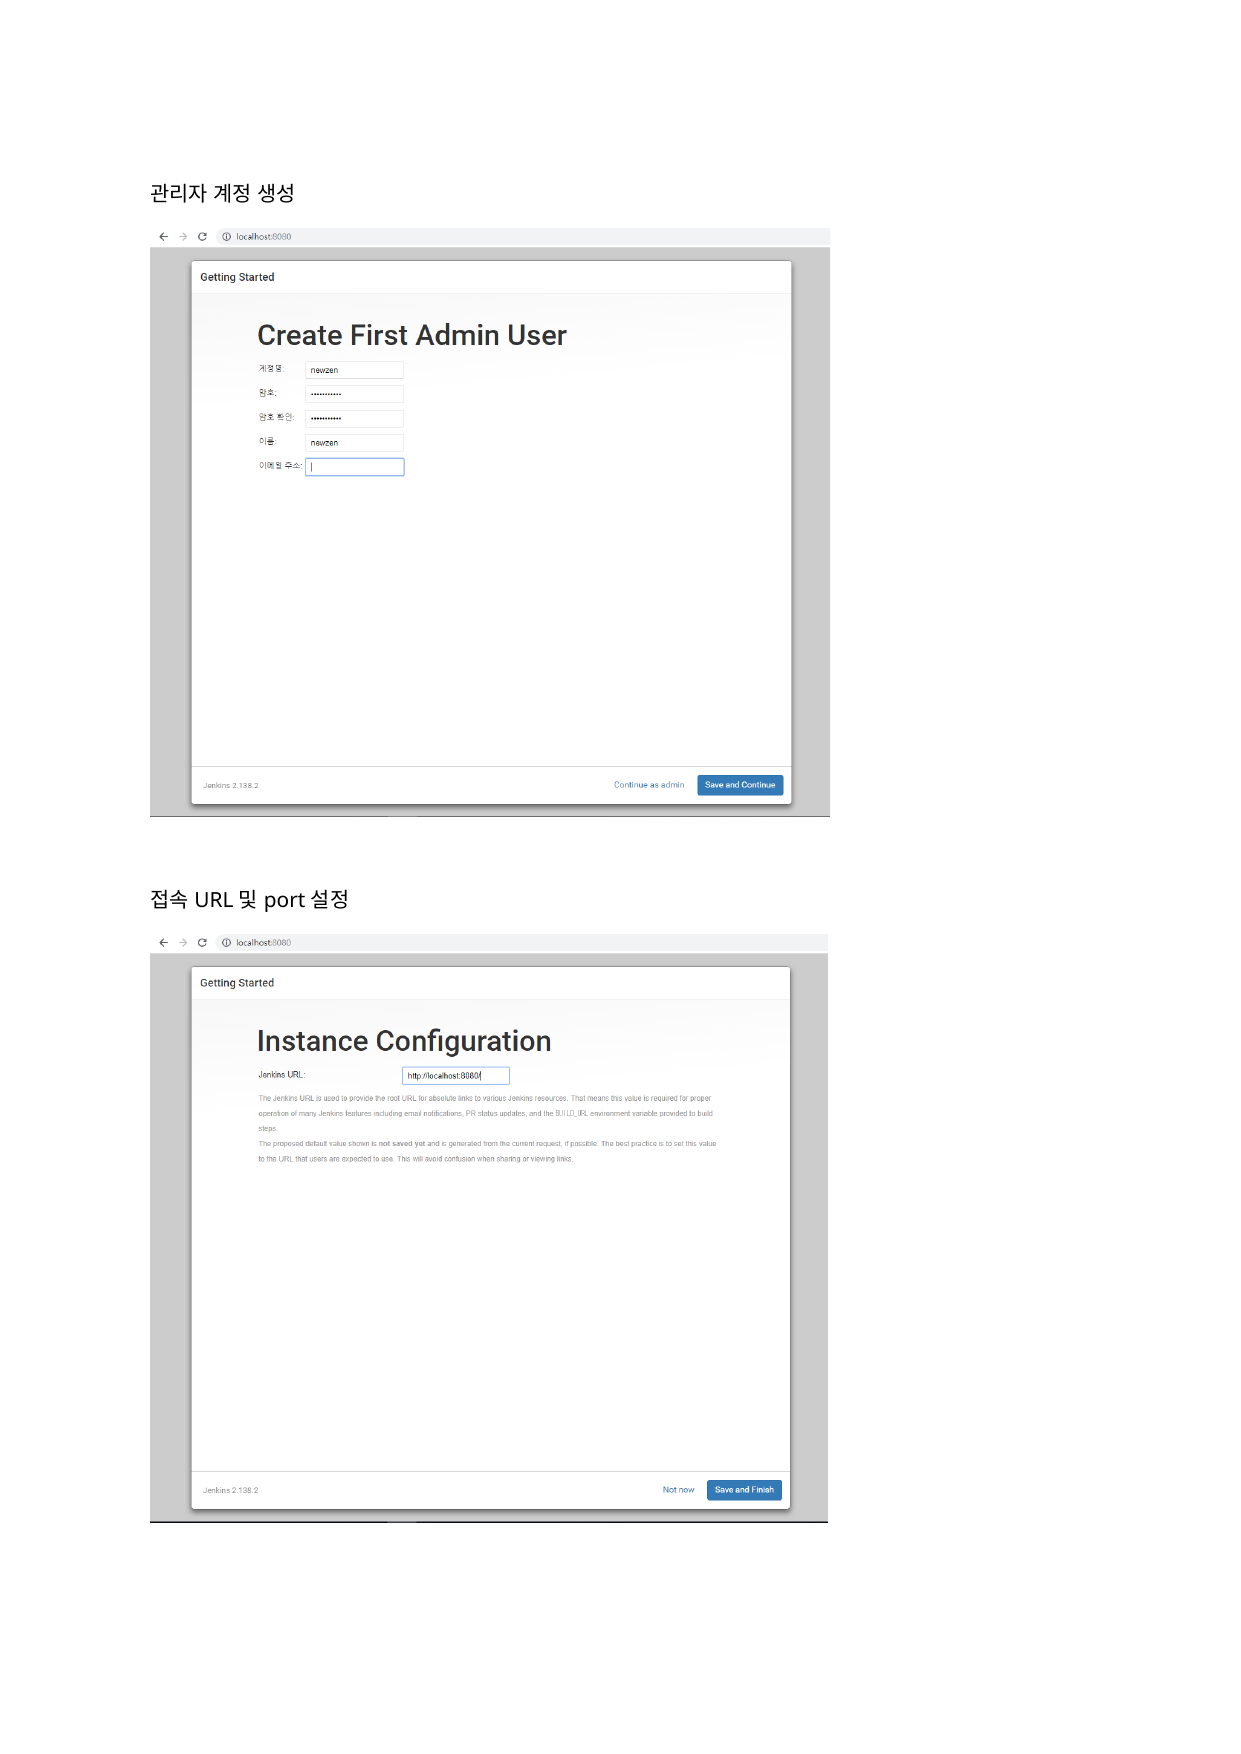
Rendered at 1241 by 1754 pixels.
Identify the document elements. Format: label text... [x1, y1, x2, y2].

picture [150, 226, 830, 817]
text 접속 URL 및 port 설정 [150, 883, 1090, 913]
picture [150, 932, 828, 1523]
text 관리자 계정 생성 [150, 177, 1090, 207]
